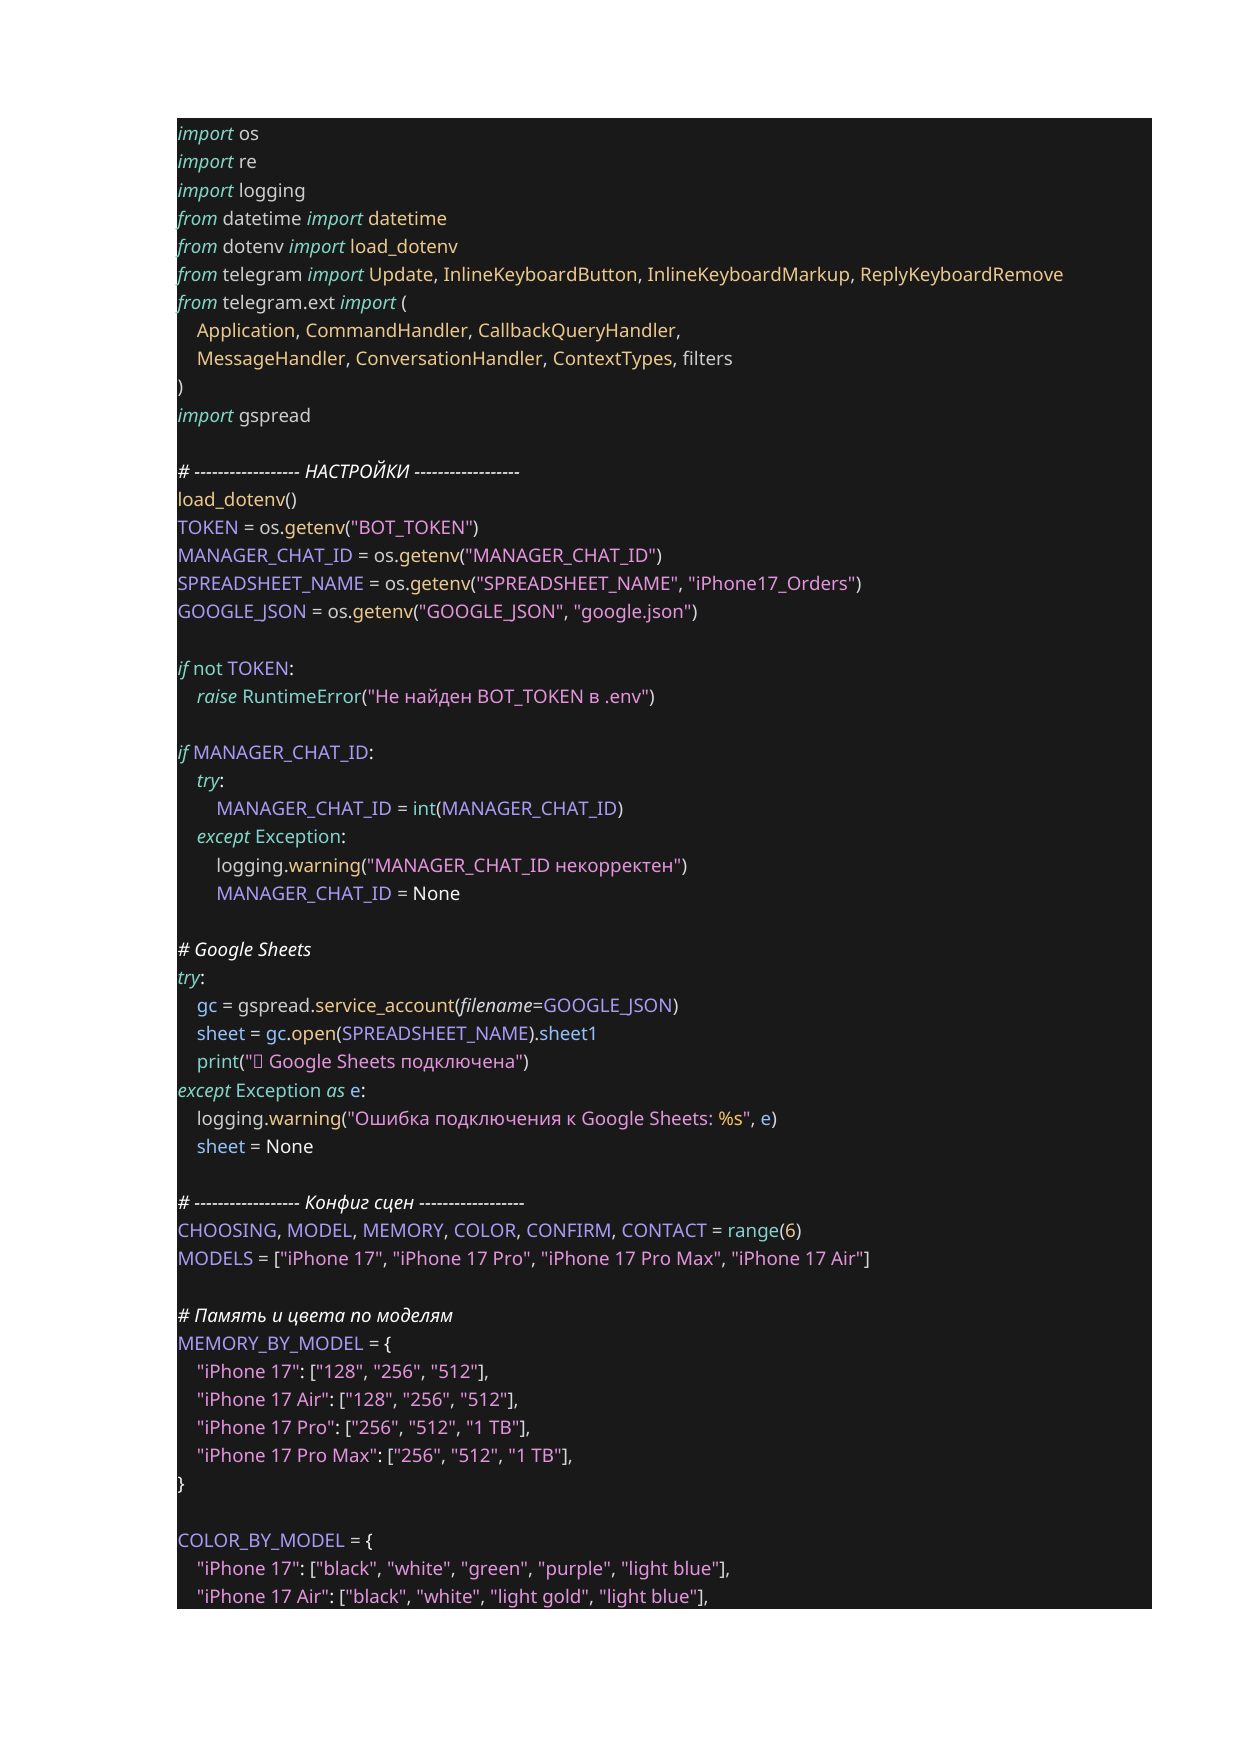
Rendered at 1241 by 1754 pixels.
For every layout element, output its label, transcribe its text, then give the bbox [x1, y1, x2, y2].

text # Память и цвета по моделям [177, 1299, 1152, 1327]
text GOOGLE_JSON = os.getenv("GOOGLE_JSON", "google.json") [177, 596, 1152, 624]
text load_dotenv() [177, 484, 1152, 512]
text import re [177, 146, 1152, 174]
text TOKEN = os.getenv("BOT_TOKEN") [177, 512, 1152, 540]
text from datetime import datetime [177, 202, 1152, 231]
text # ------------------ НАСТРОЙКИ ------------------ [177, 456, 1152, 484]
text try: [177, 765, 1152, 793]
text MANAGER_CHAT_ID = os.getenv("MANAGER_CHAT_ID") [177, 540, 1152, 568]
text from telegram import Update, InlineKeyboardButton, InlineKeyboardMarkup, ReplyKeyboardRemove [177, 259, 1152, 287]
text raise RuntimeError("Не найден BOT_TOKEN в .env") [177, 681, 1152, 709]
text "iPhone 17 Air": ["128", "256", "512"], [177, 1384, 1152, 1412]
text "iPhone 17 Air": ["black", "white", "light gold", "light blue"], [177, 1581, 1152, 1609]
text if not TOKEN: [177, 652, 1152, 681]
text logging.warning("MANAGER_CHAT_ID некорректен") [177, 849, 1152, 877]
text gc = gspread.service_account(filename=GOOGLE_JSON) [177, 990, 1152, 1018]
text import gspread [177, 399, 1152, 427]
text SPREADSHEET_NAME = os.getenv("SPREADSHEET_NAME", "iPhone17_Orders") [177, 568, 1152, 596]
text from dotenv import load_dotenv [177, 231, 1152, 259]
text try: [177, 962, 1152, 990]
text MANAGER_CHAT_ID = int(MANAGER_CHAT_ID) [177, 793, 1152, 821]
text print("✅ Google Sheets подключена") [177, 1046, 1152, 1074]
text if MANAGER_CHAT_ID: [177, 737, 1152, 765]
text except Exception as e: [177, 1074, 1152, 1102]
text import logging [177, 174, 1152, 202]
text "iPhone 17 Pro Max": ["256", "512", "1 TB"], [177, 1440, 1152, 1468]
text logging.warning("Ошибка подключения к Google Sheets: %s", e) [177, 1102, 1152, 1131]
text import os [177, 118, 1152, 146]
text sheet = gc.open(SPREADSHEET_NAME).sheet1 [177, 1018, 1152, 1046]
text from telegram.ext import ( [177, 287, 1152, 315]
text MessageHandler, ConversationHandler, ContextTypes, filters [177, 343, 1152, 371]
text except Exception: [177, 821, 1152, 849]
text MODELS = ["iPhone 17", "iPhone 17 Pro", "iPhone 17 Pro Max", "iPhone 17 Air"] [177, 1243, 1152, 1271]
text } [177, 1468, 1152, 1496]
text "iPhone 17": ["black", "white", "green", "purple", "light blue"], [177, 1552, 1152, 1581]
text MANAGER_CHAT_ID = None [177, 877, 1152, 906]
text # Google Sheets [177, 934, 1152, 962]
text sheet = None [177, 1131, 1152, 1159]
text Application, CommandHandler, CallbackQueryHandler, [177, 315, 1152, 343]
text "iPhone 17": ["128", "256", "512"], [177, 1356, 1152, 1384]
text "iPhone 17 Pro": ["256", "512", "1 TB"], [177, 1412, 1152, 1440]
text COLOR_BY_MODEL = { [177, 1524, 1152, 1552]
text ) [177, 371, 1152, 399]
text CHOOSING, MODEL, MEMORY, COLOR, CONFIRM, CONTACT = range(6) [177, 1215, 1152, 1243]
text # ------------------ Конфиг сцен ------------------ [177, 1187, 1152, 1215]
text MEMORY_BY_MODEL = { [177, 1327, 1152, 1356]
